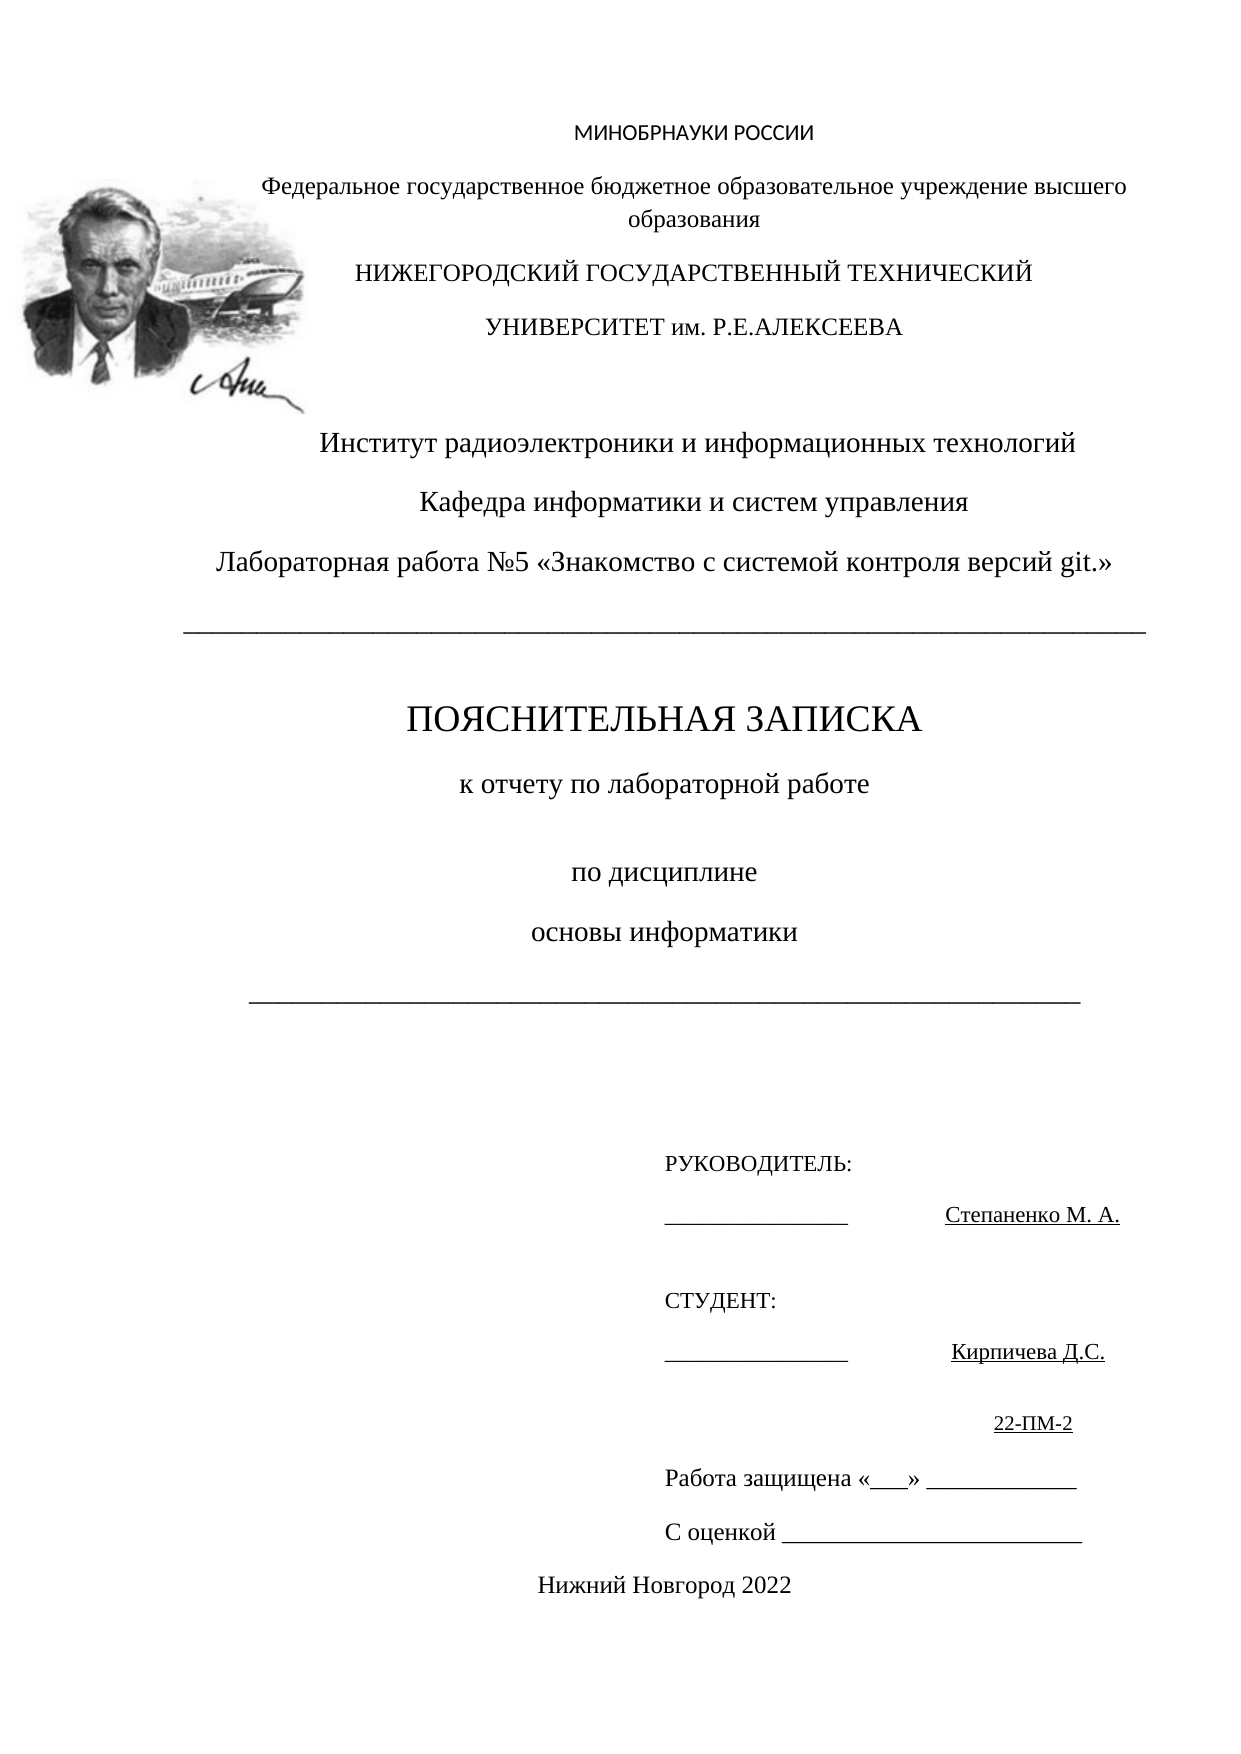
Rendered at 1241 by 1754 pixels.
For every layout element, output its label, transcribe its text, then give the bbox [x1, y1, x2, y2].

text Федеральное государственное бюджетное образовательное учреждение высшего образования [236, 171, 1152, 233]
text МИНОБРНАУКИ РОССИИ [236, 118, 1152, 146]
text ________________ Кирпичева Д.С. [664, 1338, 1152, 1364]
text _________________________________________________________ [177, 973, 1152, 1007]
text Институт радиоэлектроники и информационных технологий [236, 425, 1152, 459]
text ПОЯСНИТЕЛЬНАЯ ЗАПИСКА [177, 696, 1152, 739]
text ________________ Степаненко М. А. [664, 1201, 1152, 1227]
text С оценкой ________________________ [664, 1517, 1152, 1546]
text Кафедра информатики и систем управления [236, 484, 1152, 518]
text __________________________________________________________________ [177, 603, 1152, 637]
text СТУДЕНТ: [664, 1287, 1152, 1313]
text 22-ПМ-2 [664, 1411, 1152, 1435]
text Работа защищена «___» ____________ [664, 1463, 1152, 1492]
text основы информатики [177, 914, 1152, 947]
text РУКОВОДИТЕЛЬ: [664, 1149, 1152, 1176]
text по дисциплине [177, 854, 1152, 888]
text УНИВЕРСИТЕТ им. Р.Е.АЛЕКСЕЕВА [236, 312, 1152, 341]
text к отчету по лабораторной работе [177, 767, 1152, 800]
text Лабораторная работа №5 «Знакомство с системой контроля версий git.» [177, 544, 1152, 577]
text НИЖЕГОРОДСКИЙ ГОСУДАРСТВЕННЫЙ ТЕХНИЧЕСКИЙ [236, 258, 1152, 287]
